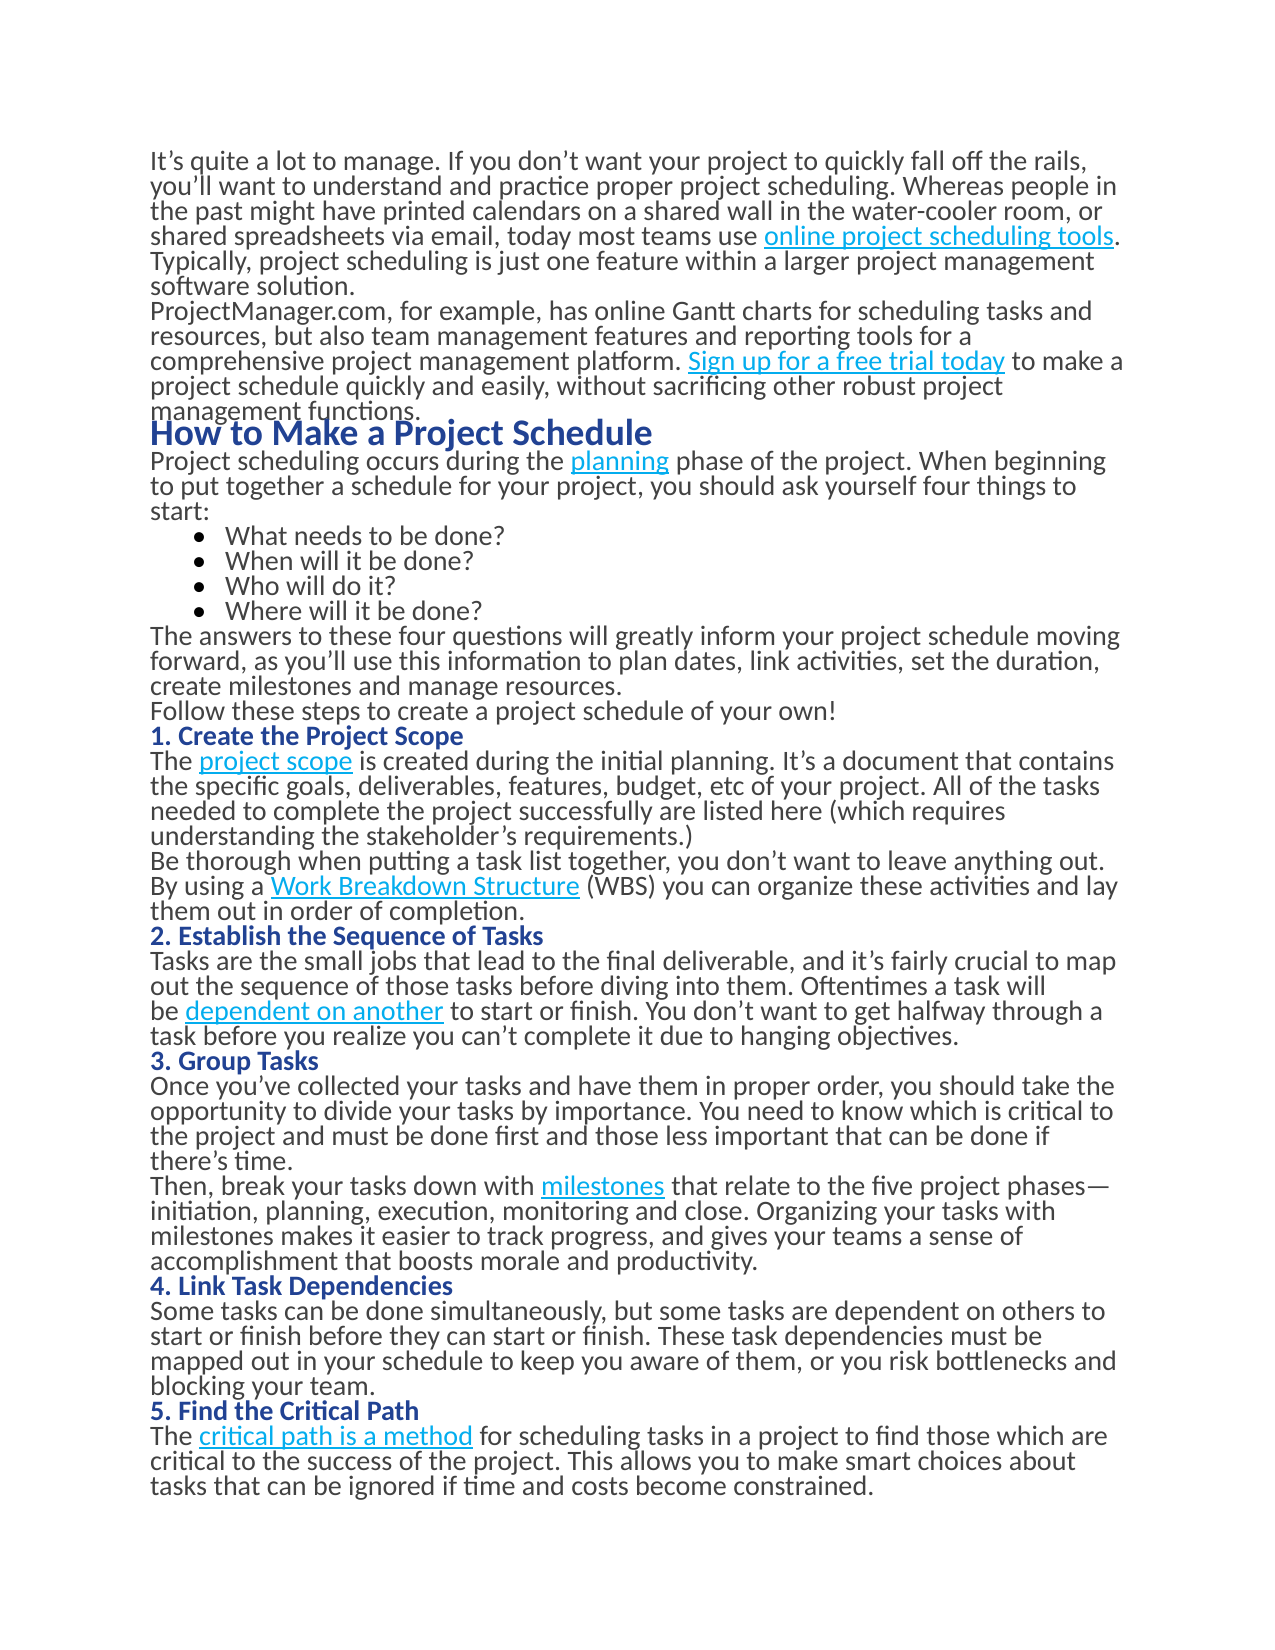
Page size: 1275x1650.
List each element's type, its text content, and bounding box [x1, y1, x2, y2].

text 5. Find the Critical Path [150, 1400, 1125, 1425]
text Then, break your tasks down with milestones that relate to the five project phases—initiation, planning, execution, monitoring and close. Organizing your tasks with milestones makes it easier to track progress, and gives your teams a sense of accomplishment that boosts morale and productivity. [150, 1175, 1125, 1275]
text 2. Establish the Sequence of Tasks [150, 925, 1125, 950]
list What needs to be done? [192, 525, 1125, 550]
text ProjectManager.com, for example, has online Gantt charts for scheduling tasks and resources, but also team management features and reporting tools for a comprehensive project management platform. Sign up for a free trial today to make a project schedule quickly and easily, without sacrificing other robust project management functions. [150, 300, 1125, 425]
text How to Make a Project Schedule [150, 425, 1125, 450]
text The answers to these four questions will greatly inform your project schedule moving forward, as you’ll use this information to plan dates, link activities, set the duration, create milestones and manage resources. [150, 625, 1125, 700]
text Some tasks can be done simultaneously, but some tasks are dependent on others to start or finish before they can start or finish. These task dependencies must be mapped out in your schedule to keep you aware of them, or you risk bottlenecks and blocking your team. [150, 1300, 1125, 1400]
text Be thorough when putting a task list together, you don’t want to leave anything out. By using a Work Breakdown Structure (WBS) you can organize these activities and lay them out in order of completion. [150, 850, 1125, 925]
list Who will do it? [192, 575, 1125, 600]
text Follow these steps to create a project schedule of your own! [150, 700, 1125, 725]
list Where will it be done? [192, 600, 1125, 625]
text It’s quite a lot to manage. If you don’t want your project to quickly fall off the rails, you’ll want to understand and practice proper project scheduling. Whereas people in the past might have printed calendars on a shared wall in the water-cooler room, or shared spreadsheets via email, today most teams use online project scheduling tools. Typically, project scheduling is just one feature within a larger project management software solution. [150, 150, 1125, 300]
text The critical path is a method for scheduling tasks in a project to find those which are critical to the success of the project. This allows you to make smart choices about tasks that can be ignored if time and costs become constrained. [150, 1425, 1125, 1500]
text Tasks are the small jobs that lead to the final deliverable, and it’s fairly crucial to map out the sequence of those tasks before diving into them. Oftentimes a task will be dependent on another to start or finish. You don’t want to get halfway through a task before you realize you can’t complete it due to hanging objectives. [150, 950, 1125, 1050]
text 1. Create the Project Scope [150, 725, 1125, 750]
text Once you’ve collected your tasks and have them in proper order, you should take the opportunity to divide your tasks by importance. You need to know which is critical to the project and must be done first and those less important that can be done if there’s time. [150, 1075, 1125, 1175]
text The project scope is created during the initial planning. It’s a document that contains the specific goals, deliverables, features, budget, etc of your project. All of the tasks needed to complete the project successfully are listed here (which requires understanding the stakeholder’s requirements.) [150, 750, 1125, 850]
text 3. Group Tasks [150, 1050, 1125, 1075]
text Project scheduling occurs during the planning phase of the project. When beginning to put together a schedule for your project, you should ask yourself four things to start: [150, 450, 1125, 525]
list When will it be done? [192, 550, 1125, 575]
text 4. Link Task Dependencies [150, 1275, 1125, 1300]
